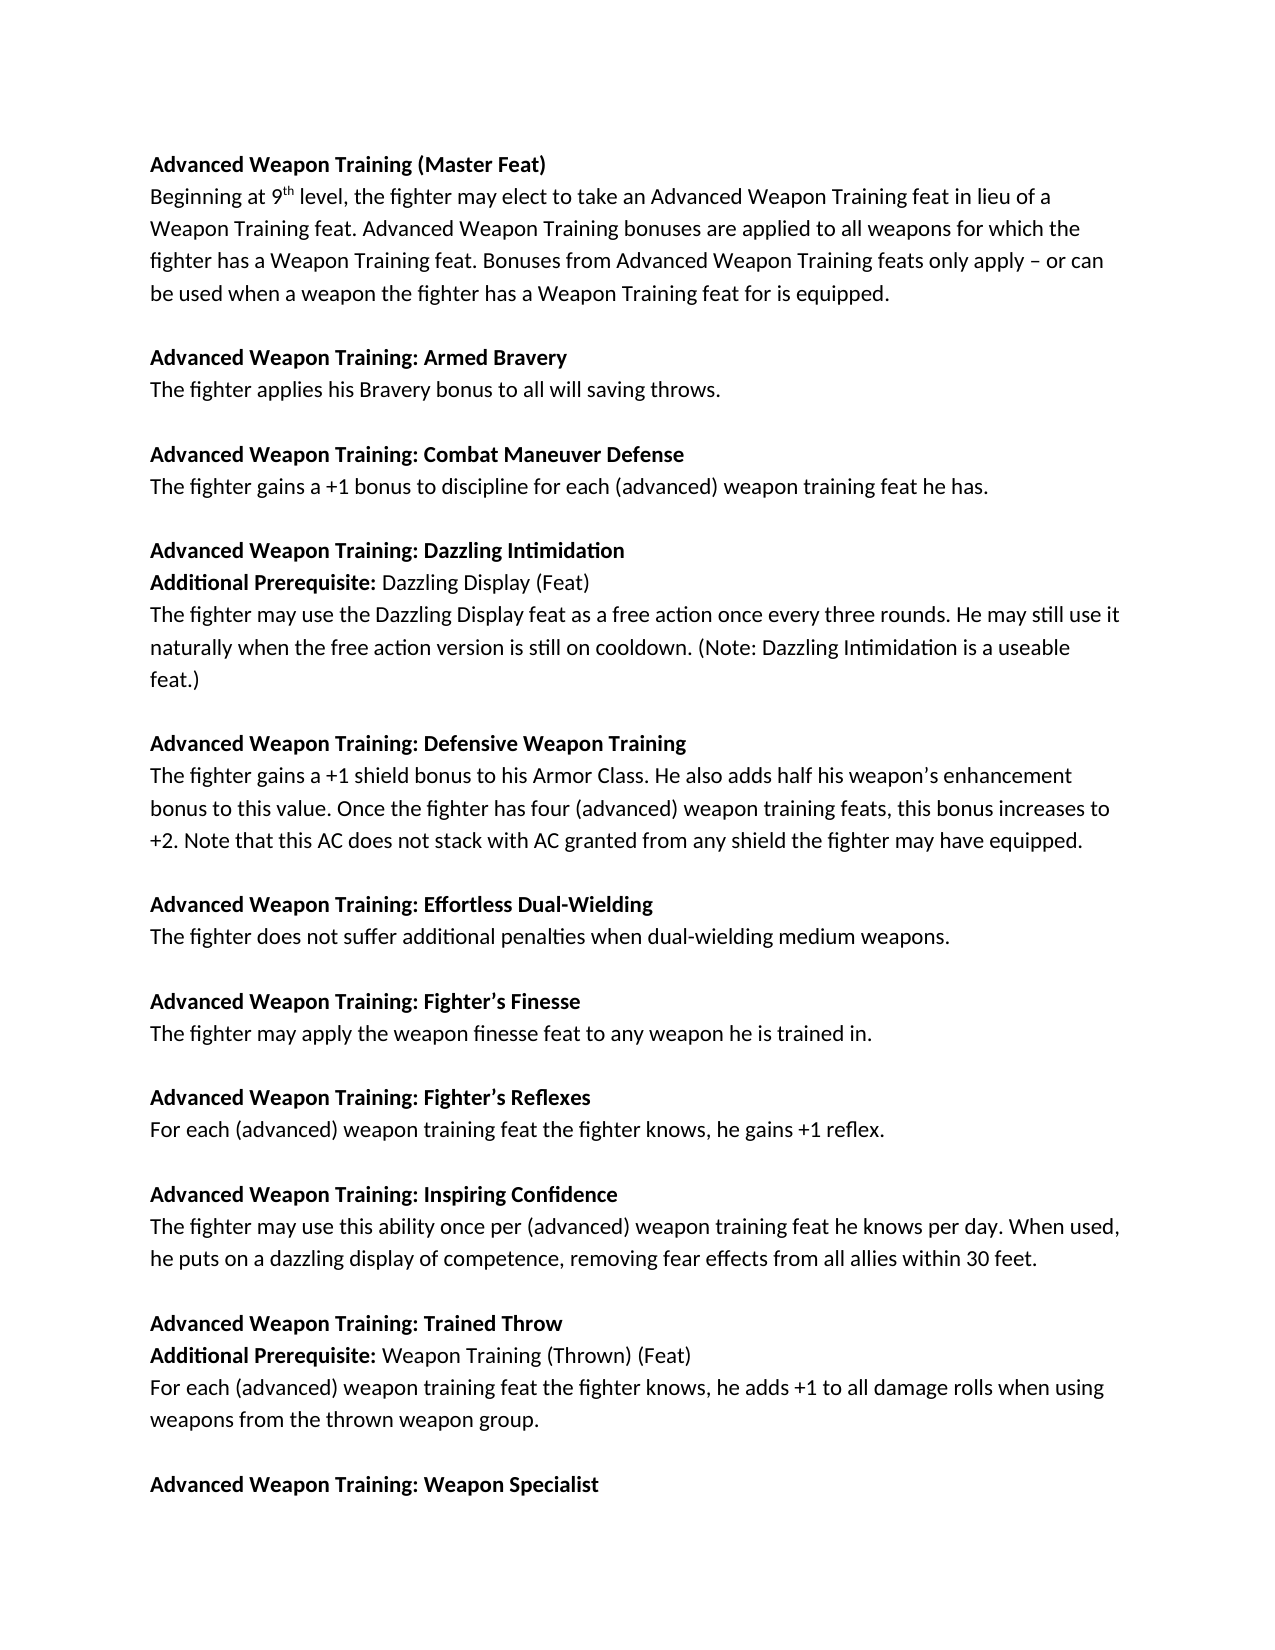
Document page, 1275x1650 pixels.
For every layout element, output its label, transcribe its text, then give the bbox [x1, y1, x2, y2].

text Advanced Weapon Training: Fighter’s Finesse [150, 987, 1125, 1015]
text The fighter does not suffer additional penalties when dual-wielding medium weapons. [150, 922, 1125, 951]
text The fighter gains a +1 bonus to discipline for each (advanced) weapon training feat he has. [150, 472, 1125, 500]
text The fighter gains a +1 shield bonus to his Armor Class. He also adds half his weapon’s enhancement bonus to this value. Once the fighter has four (advanced) weapon training feats, this bonus increases to +2. Note that this AC does not stack with AC granted from any shield the fighter may have equipped. [150, 762, 1125, 854]
text Advanced Weapon Training: Armed Bravery [150, 343, 1125, 371]
text Advanced Weapon Training: Defensive Weapon Training [150, 729, 1125, 757]
text The fighter applies his Bravery bonus to all will saving throws. [150, 375, 1125, 403]
text Additional Prerequisite: Dazzling Display (Feat) [150, 568, 1125, 596]
text The fighter may apply the weapon finesse feat to any weapon he is trained in. [150, 1019, 1125, 1047]
text The fighter may use the Dazzling Display feat as a free action once every three rounds. He may still use it naturally when the free action version is still on cooldown. (Note: Dazzling Intimidation is a useable feat.) [150, 601, 1125, 693]
text For each (advanced) weapon training feat the fighter knows, he adds +1 to all damage rolls when using weapons from the thrown weapon group. [150, 1373, 1125, 1433]
text For each (advanced) weapon training feat the fighter knows, he gains +1 reflex. [150, 1116, 1125, 1144]
text Advanced Weapon Training: Trained Throw [150, 1309, 1125, 1337]
text The fighter may use this ability once per (advanced) weapon training feat he knows per day. When used, he puts on a dazzling display of competence, removing fear effects from all allies within 30 feet. [150, 1212, 1125, 1272]
text Advanced Weapon Training: Dazzling Intimidation [150, 536, 1125, 564]
text Advanced Weapon Training: Weapon Specialist [150, 1470, 1125, 1498]
text Advanced Weapon Training (Master Feat) [150, 150, 1125, 178]
text Beginning at 9th level, the fighter may elect to take an Advanced Weapon Training feat in lieu of a Weapon Training feat. Advanced Weapon Training bonuses are applied to all weapons for which the fighter has a Weapon Training feat. Bonuses from Advanced Weapon Training feats only apply – or can be used when a weapon the fighter has a Weapon Training feat for is equipped. [150, 182, 1125, 307]
text Advanced Weapon Training: Fighter’s Reflexes [150, 1083, 1125, 1111]
text Additional Prerequisite: Weapon Training (Thrown) (Feat) [150, 1341, 1125, 1369]
text Advanced Weapon Training: Effortless Dual-Wielding [150, 890, 1125, 918]
text Advanced Weapon Training: Inspiring Confidence [150, 1180, 1125, 1208]
text Advanced Weapon Training: Combat Maneuver Defense [150, 440, 1125, 468]
